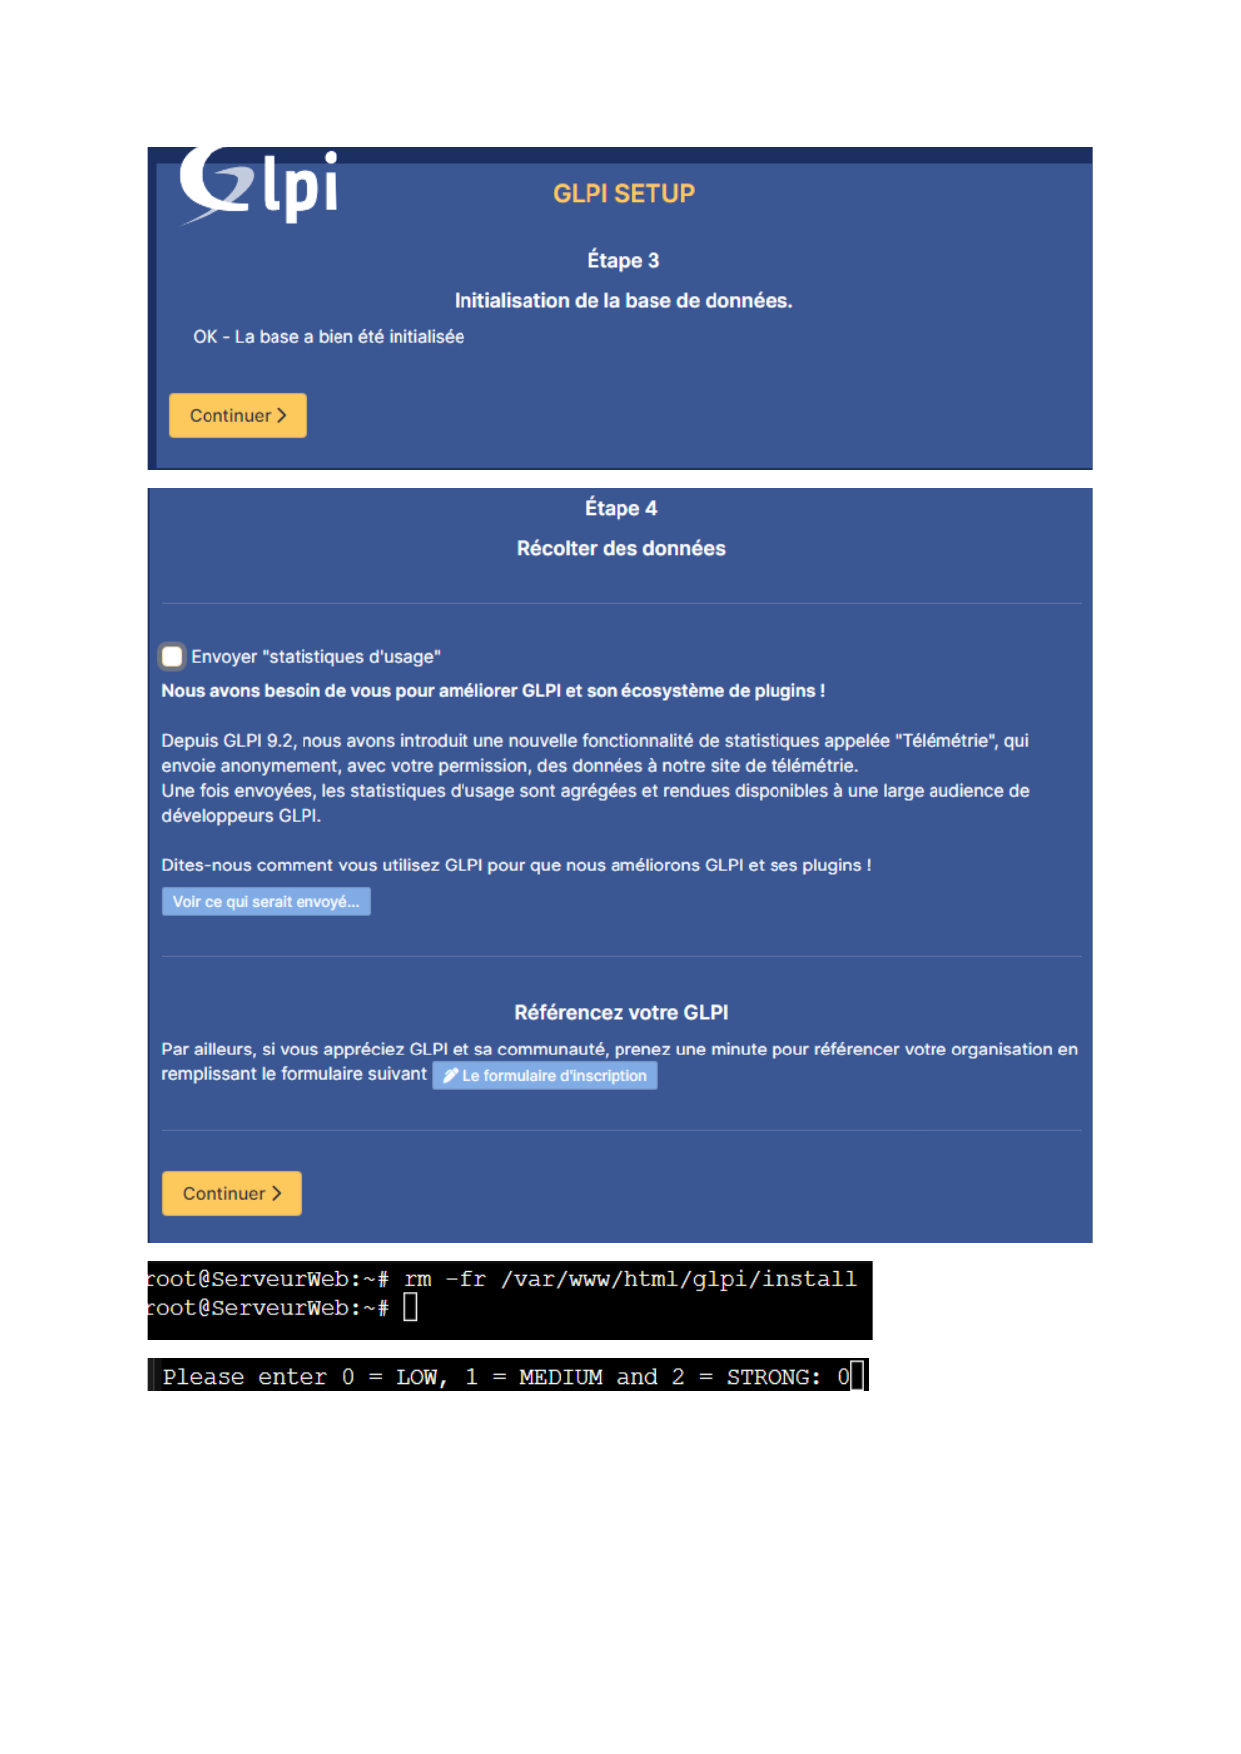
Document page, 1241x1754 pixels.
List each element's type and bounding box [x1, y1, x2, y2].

picture [147, 147, 1093, 470]
picture [147, 1358, 869, 1391]
picture [147, 488, 1093, 1243]
picture [147, 1261, 873, 1340]
